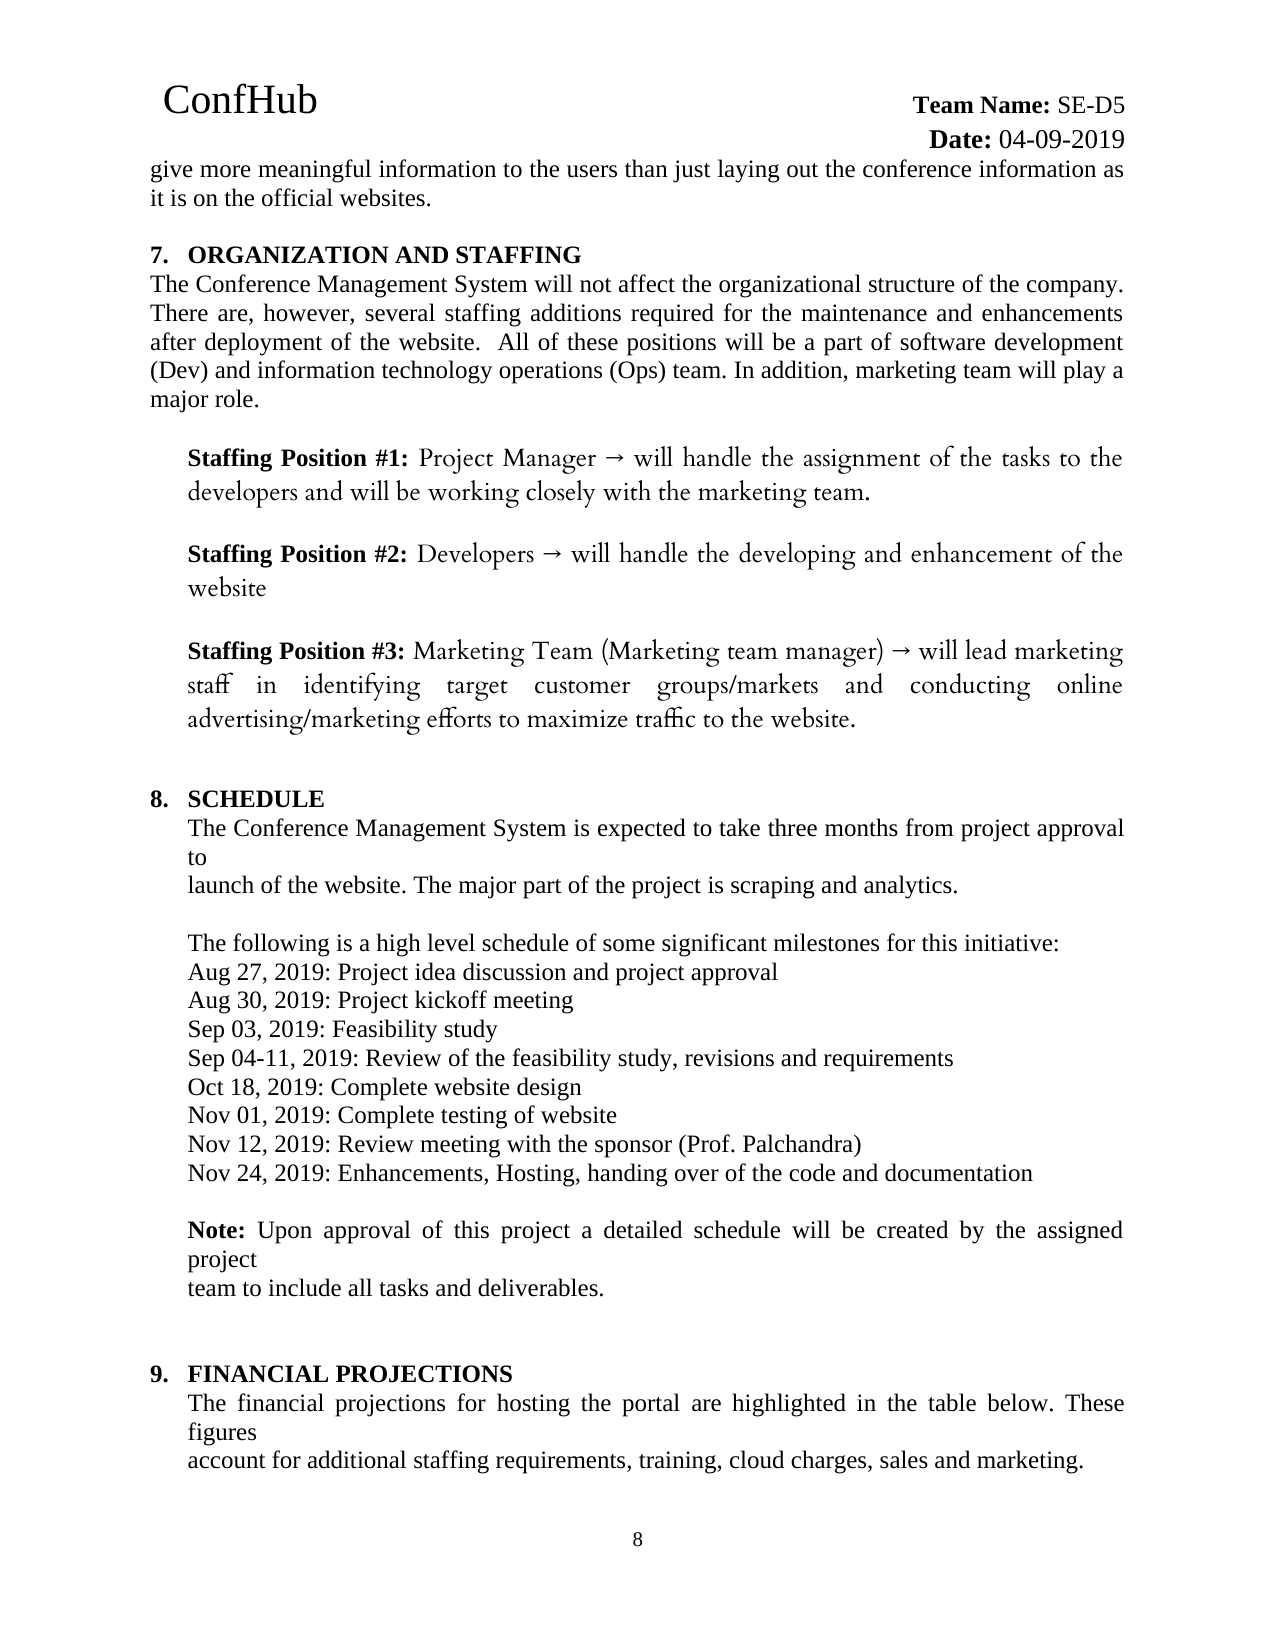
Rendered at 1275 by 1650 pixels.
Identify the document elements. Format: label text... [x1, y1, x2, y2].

text The financial projections for hosting the portal are highlighted in the table below. These figures [187, 1388, 1125, 1445]
text The Conference Management System is expected to take three months from project approval to [187, 813, 1125, 870]
text Nov 24, 2019: Enhancements, Hosting, handing over of the code and documentation [187, 1158, 1125, 1187]
text Staffing Position #1: Project Manager → will handle the assignment of the tasks to the developers and will be working closely with the marketing team. [187, 442, 1125, 509]
text The following is a high level schedule of some significant milestones for this initiative: [187, 928, 1125, 957]
text Nov 01, 2019: Complete testing of website [187, 1100, 1125, 1129]
text Aug 27, 2019: Project idea discussion and project approval [187, 957, 1125, 985]
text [150, 154, 1125, 212]
text Aug 30, 2019: Project kickoff meeting [187, 985, 1125, 1014]
text Staffing Position #2: Developers → will handle the developing and enhancement of the website [187, 538, 1125, 606]
list SCHEDULE [150, 784, 1125, 813]
text The Conference Management System will not affect the organizational structure of the company. There are, however, several staffing additions required for the maintenance and enhancements after deployment of the website. All of these positions will be a part of software development (Dev) and information technology operations (Ops) team. In addition, marketing team will play a major role. [150, 269, 1125, 413]
text team to include all tasks and deliverables. [187, 1273, 1125, 1302]
text Sep 03, 2019: Feasibility study [187, 1014, 1125, 1043]
text Nov 12, 2019: Review meeting with the sponsor (Prof. Palchandra) [187, 1129, 1125, 1158]
text Sep 04-11, 2019: Review of the feasibility study, revisions and requirements [187, 1043, 1125, 1072]
text Note: Upon approval of this project a detailed schedule will be created by the assigned project [187, 1215, 1125, 1273]
text account for additional staffing requirements, training, cloud charges, sales and marketing. [187, 1445, 1125, 1474]
list FINANCIAL PROJECTIONS [150, 1359, 1125, 1388]
text launch of the website. The major part of the project is scraping and analytics. [187, 870, 1125, 899]
text Staffing Position #3: Marketing Team (Marketing team manager) → will lead marketing staff in identifying target customer groups/markets and conducting online advertising/marketing efforts to maximize traffic to the website. [187, 634, 1125, 736]
text Oct 18, 2019: Complete website design [187, 1072, 1125, 1100]
list ORGANIZATION AND STAFFING [150, 240, 1125, 269]
